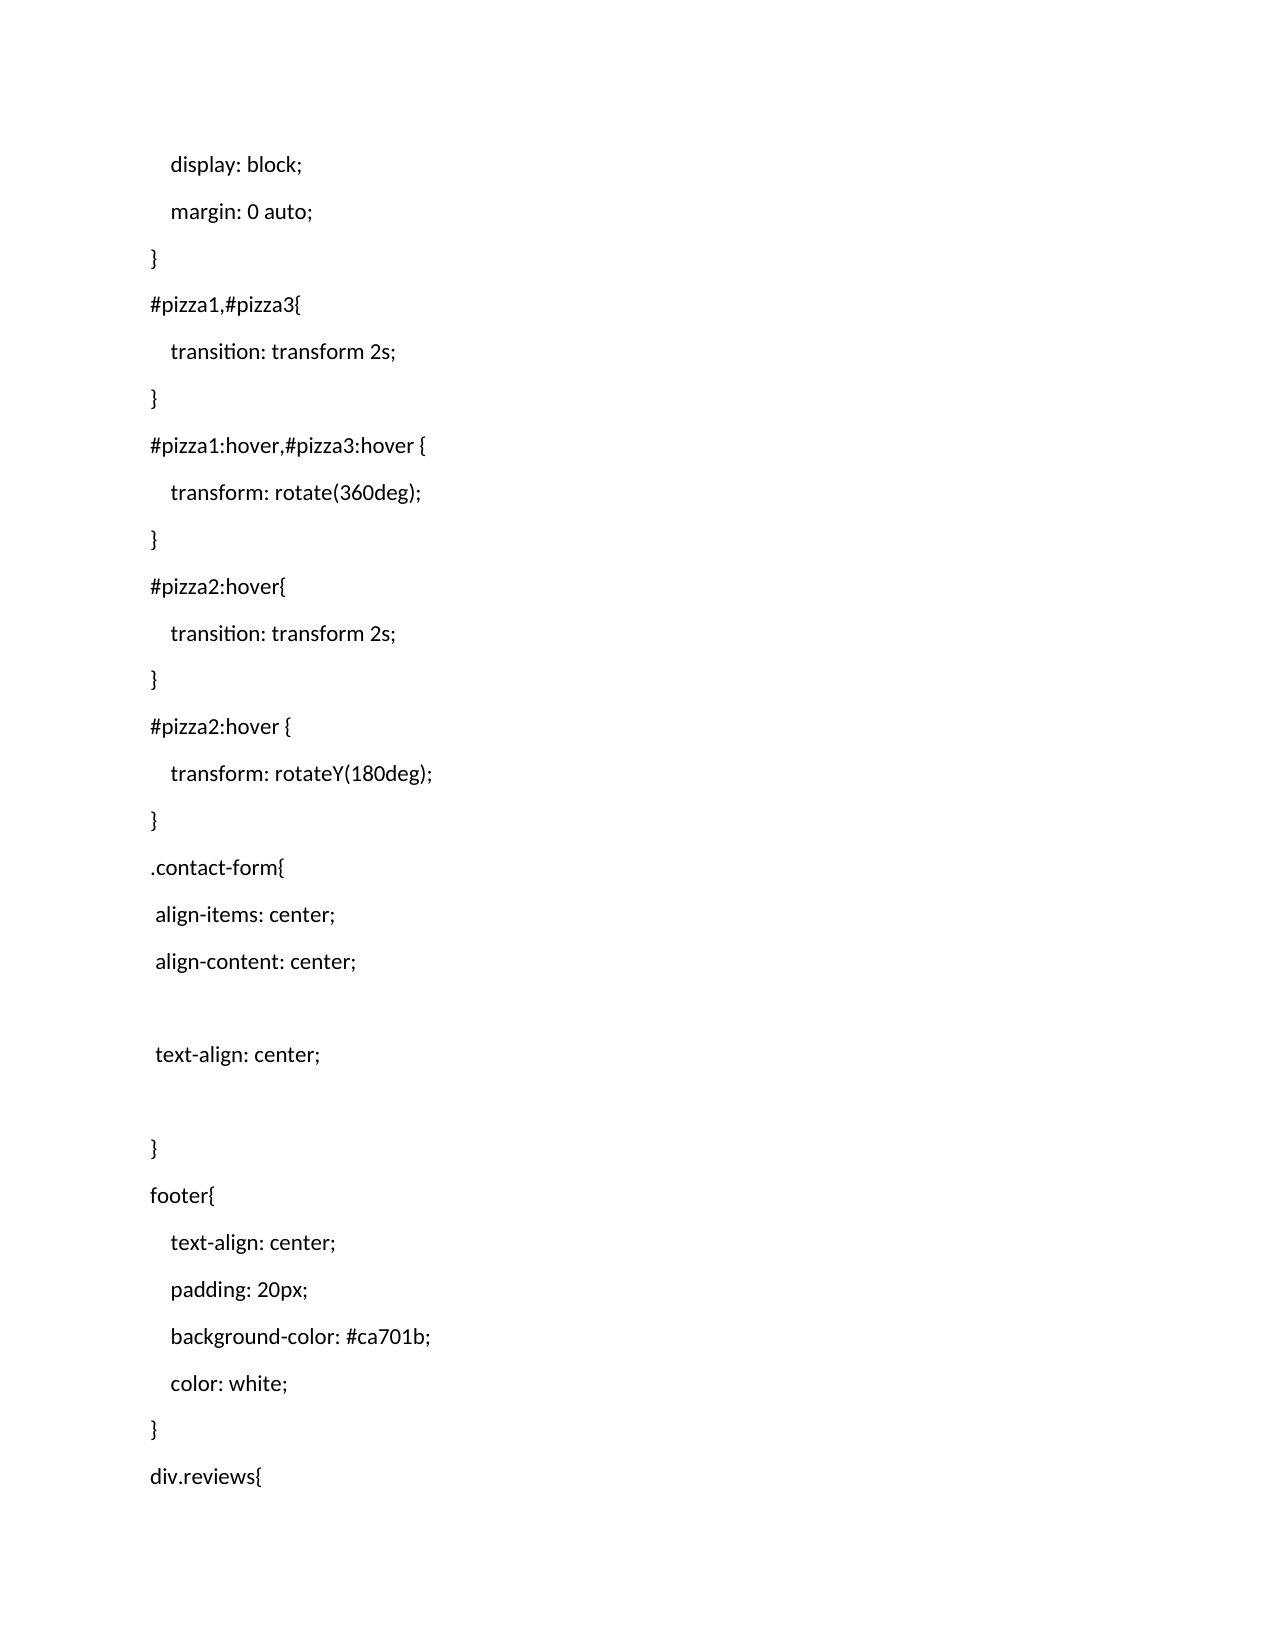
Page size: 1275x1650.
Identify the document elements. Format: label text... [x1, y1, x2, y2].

text div.reviews{ [150, 1462, 1125, 1491]
text display: block; [150, 150, 1125, 178]
text align-content: center; [150, 947, 1125, 975]
text footer{ [150, 1181, 1125, 1209]
text transform: rotateY(180deg); [150, 759, 1125, 787]
text } [150, 666, 1125, 694]
text align-items: center; [150, 900, 1125, 928]
text margin: 0 auto; [150, 197, 1125, 225]
text } [150, 525, 1125, 553]
text } [150, 806, 1125, 834]
text color: white; [150, 1369, 1125, 1397]
text } [150, 1134, 1125, 1162]
text .contact-form{ [150, 853, 1125, 881]
text } [150, 384, 1125, 412]
text #pizza2:hover { [150, 712, 1125, 741]
text text-align: center; [150, 1041, 1125, 1069]
text } [150, 244, 1125, 272]
text #pizza1,#pizza3{ [150, 291, 1125, 319]
text background-color: #ca701b; [150, 1322, 1125, 1350]
text transition: transform 2s; [150, 337, 1125, 366]
text transition: transform 2s; [150, 619, 1125, 647]
text #pizza1:hover,#pizza3:hover { [150, 431, 1125, 459]
text transform: rotate(360deg); [150, 478, 1125, 506]
text } [150, 1416, 1125, 1444]
text #pizza2:hover{ [150, 572, 1125, 600]
text padding: 20px; [150, 1275, 1125, 1303]
text text-align: center; [150, 1228, 1125, 1256]
